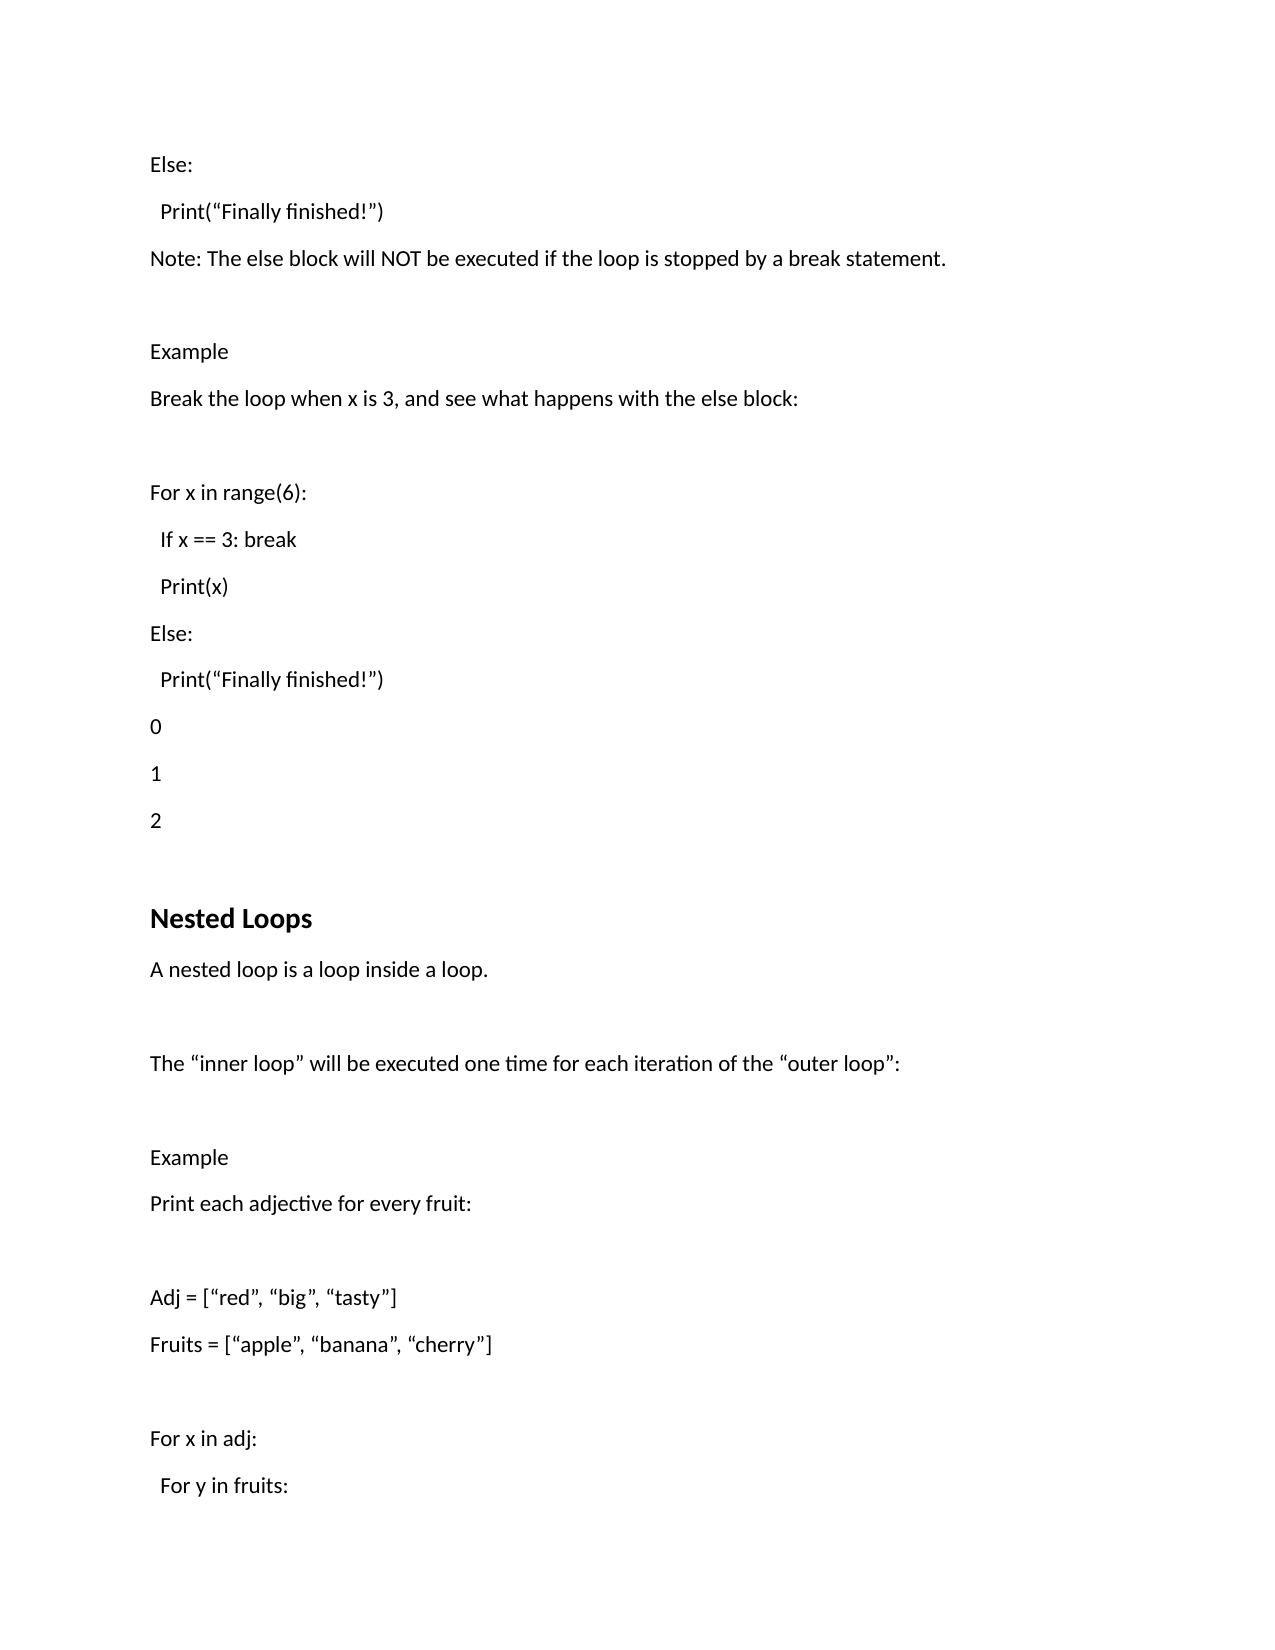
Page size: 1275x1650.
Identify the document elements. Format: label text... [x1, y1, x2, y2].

text If x == 3: break [150, 525, 1125, 553]
text Print each adjective for every fruit: [150, 1189, 1125, 1217]
text Example [150, 337, 1125, 366]
text 1 [150, 759, 1125, 787]
text Example [150, 1143, 1125, 1171]
text For x in range(6): [150, 478, 1125, 506]
text Note: The else block will NOT be executed if the loop is stopped by a break statement. [150, 244, 1125, 272]
text 0 [150, 712, 1125, 741]
text Fruits = [“apple”, “banana”, “cherry”] [150, 1330, 1125, 1358]
text Else: [150, 150, 1125, 178]
text Else: [150, 619, 1125, 647]
text For x in adj: [150, 1424, 1125, 1452]
text Break the loop when x is 3, and see what happens with the else block: [150, 384, 1125, 412]
text Adj = [“red”, “big”, “tasty”] [150, 1283, 1125, 1311]
text Nested Loops [150, 900, 1125, 936]
text A nested loop is a loop inside a loop. [150, 955, 1125, 983]
text Print(“Finally finished!”) [150, 197, 1125, 225]
text Print(x) [150, 572, 1125, 600]
text The “inner loop” will be executed one time for each iteration of the “outer loop”: [150, 1049, 1125, 1077]
text For y in fruits: [150, 1471, 1125, 1499]
text Print(“Finally finished!”) [150, 666, 1125, 694]
text 2 [150, 806, 1125, 834]
